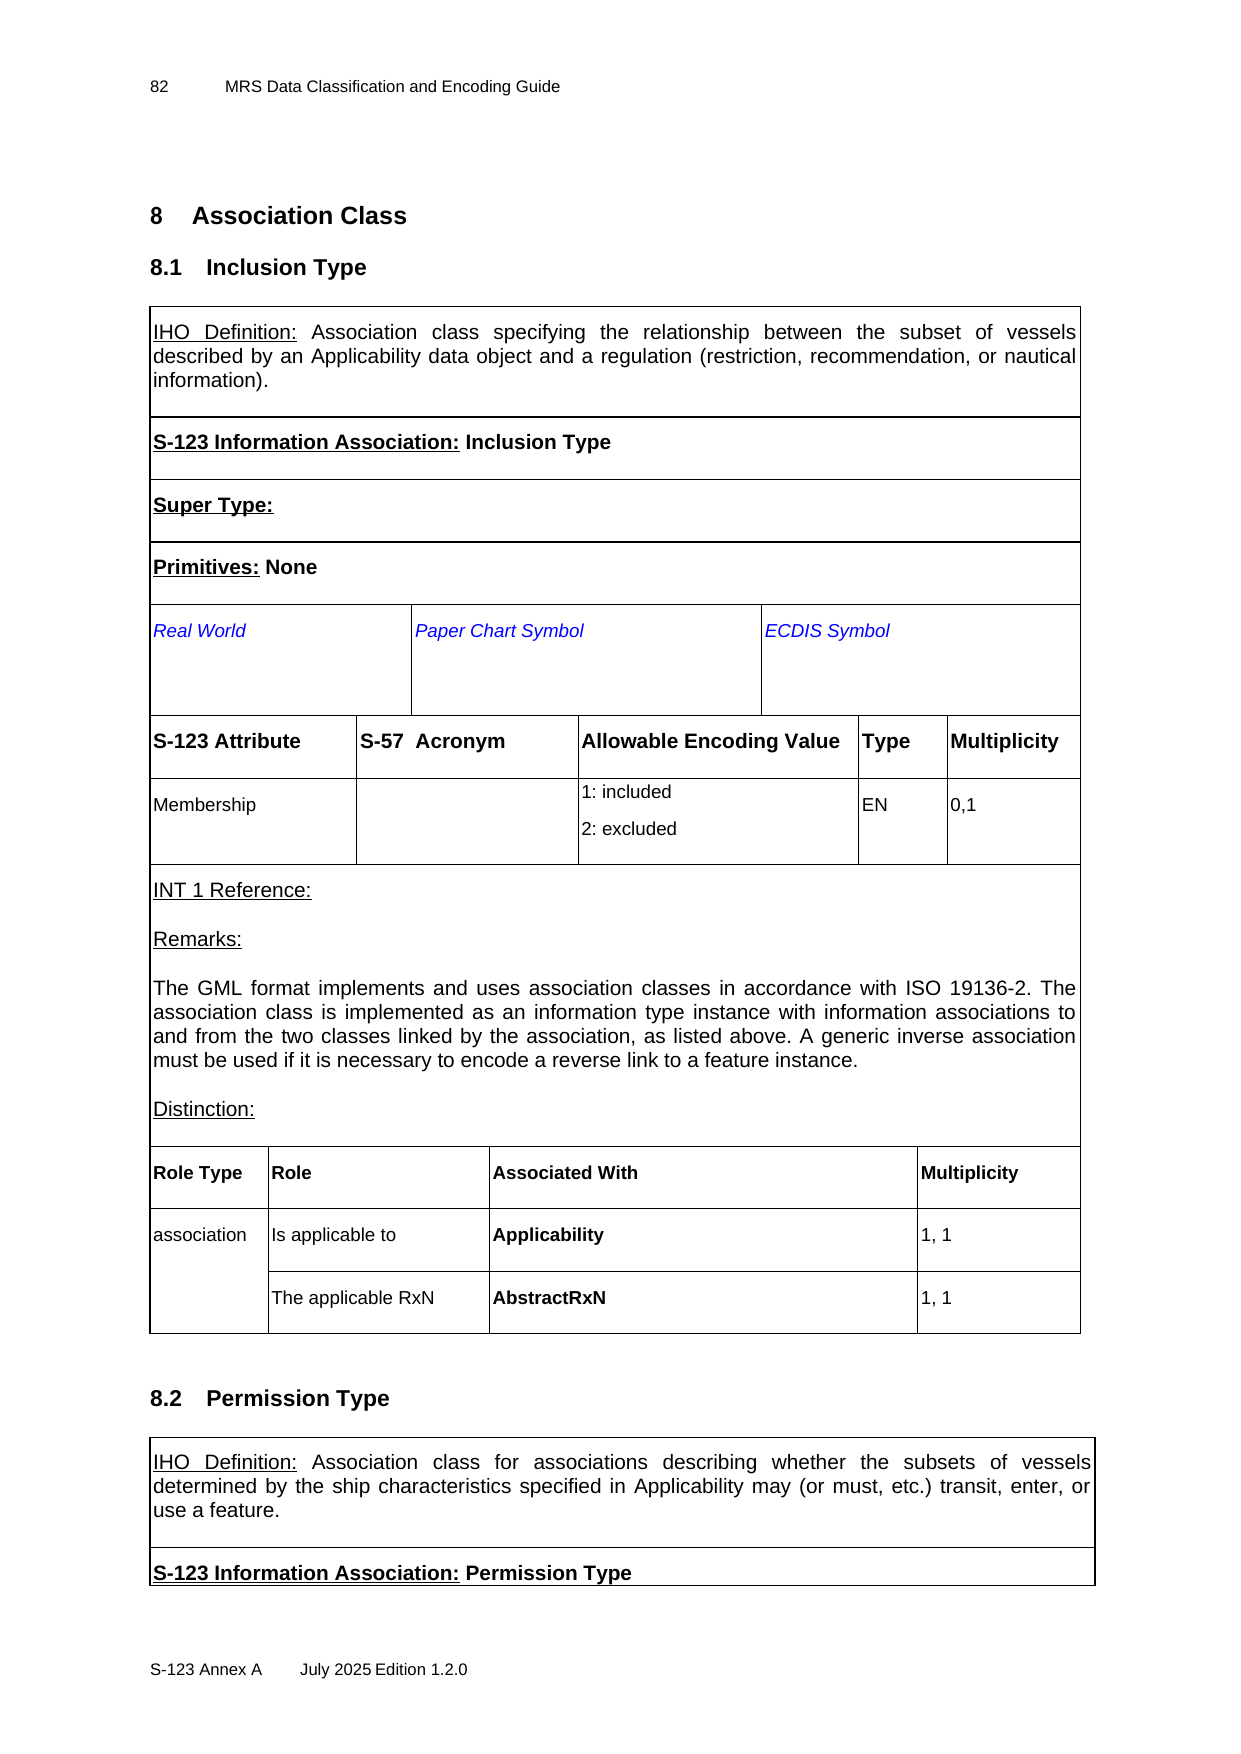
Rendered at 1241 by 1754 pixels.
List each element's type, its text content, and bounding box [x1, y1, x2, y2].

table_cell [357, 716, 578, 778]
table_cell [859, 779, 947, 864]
subtitle Inclusion Type [150, 255, 1090, 281]
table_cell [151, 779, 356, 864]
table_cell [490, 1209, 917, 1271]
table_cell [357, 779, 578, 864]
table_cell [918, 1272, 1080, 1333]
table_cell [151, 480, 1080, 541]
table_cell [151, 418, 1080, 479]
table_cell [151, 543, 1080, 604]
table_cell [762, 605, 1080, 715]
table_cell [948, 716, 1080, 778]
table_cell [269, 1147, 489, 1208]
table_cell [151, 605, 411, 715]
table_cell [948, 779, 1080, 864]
subtitle Association Class [150, 202, 1090, 230]
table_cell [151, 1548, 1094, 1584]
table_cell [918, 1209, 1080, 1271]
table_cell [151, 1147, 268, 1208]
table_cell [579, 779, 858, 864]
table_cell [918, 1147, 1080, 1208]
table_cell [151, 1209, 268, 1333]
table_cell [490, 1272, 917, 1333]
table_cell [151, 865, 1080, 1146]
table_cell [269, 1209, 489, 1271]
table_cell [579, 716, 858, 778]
subtitle Permission Type [150, 1386, 1090, 1412]
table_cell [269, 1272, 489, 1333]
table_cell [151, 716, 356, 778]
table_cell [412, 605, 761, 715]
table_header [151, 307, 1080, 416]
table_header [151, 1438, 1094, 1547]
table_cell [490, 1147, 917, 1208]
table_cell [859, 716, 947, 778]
